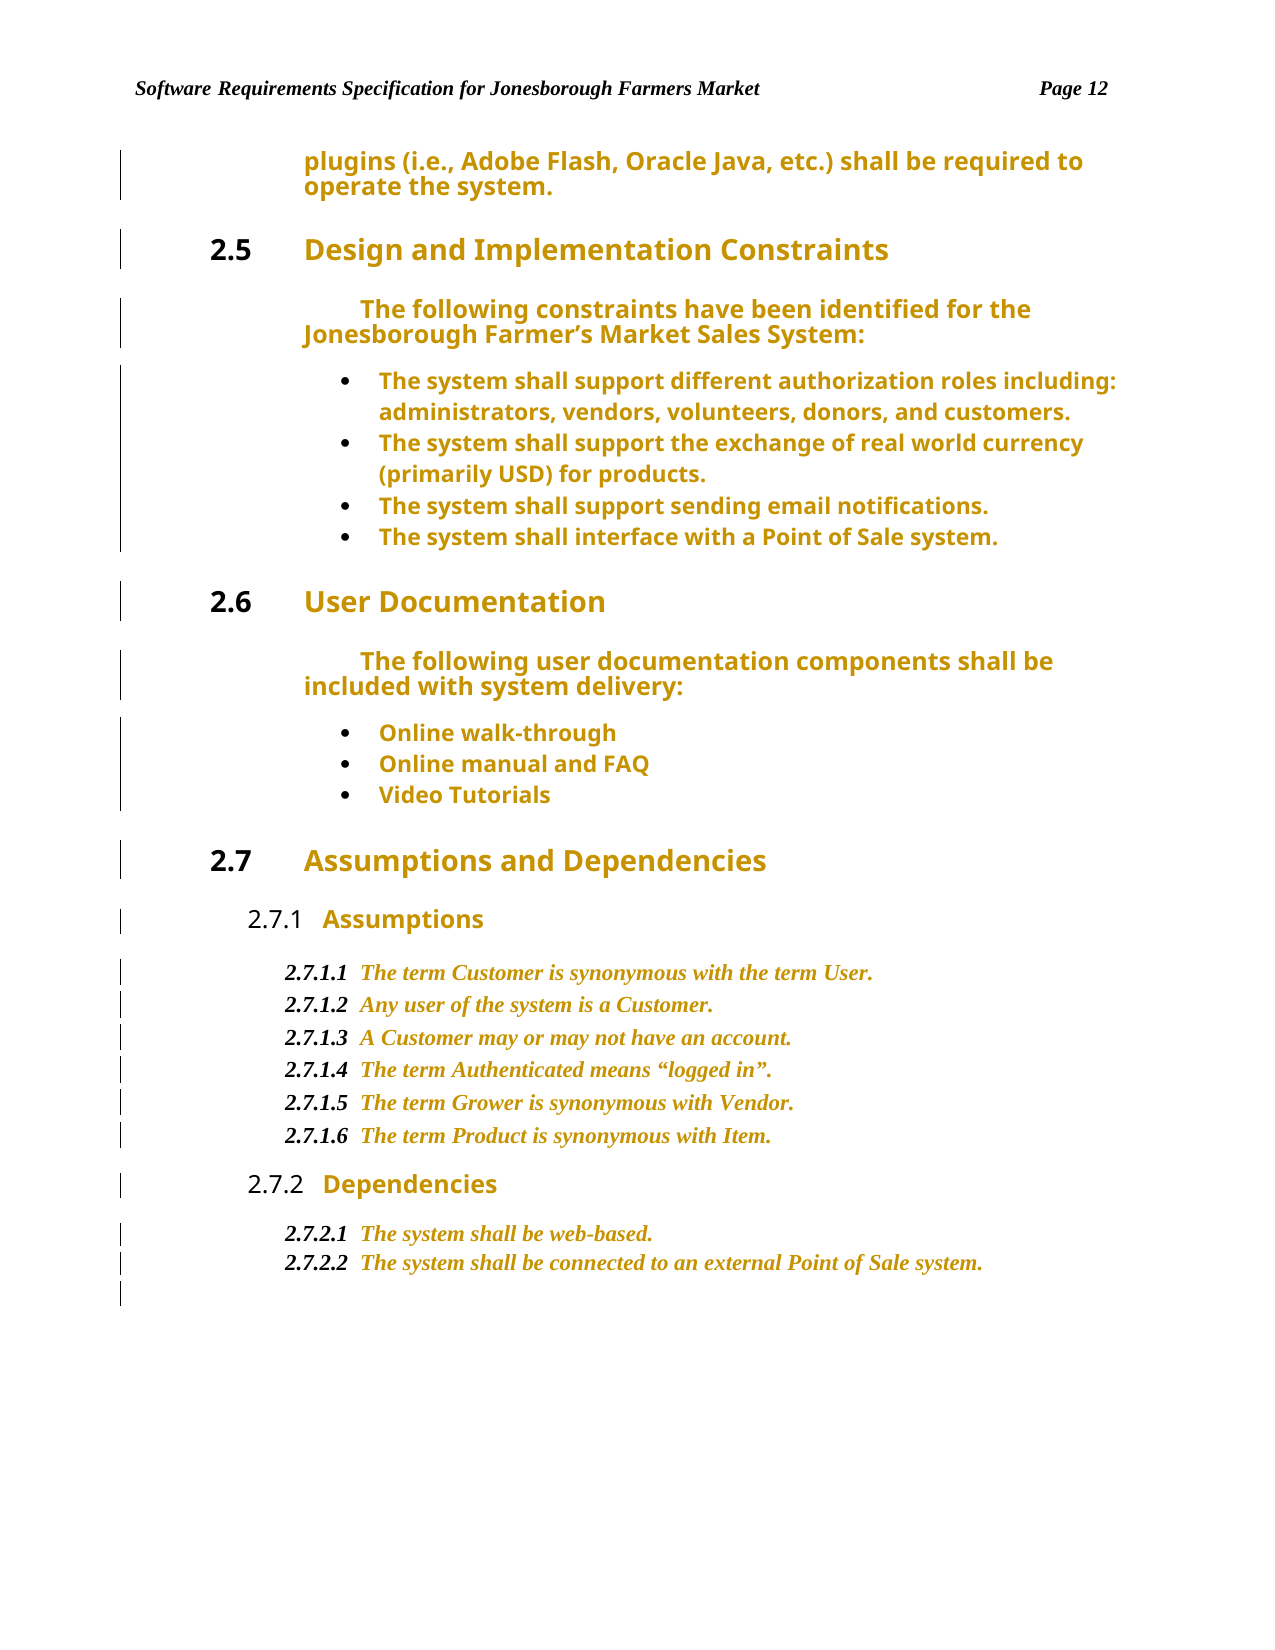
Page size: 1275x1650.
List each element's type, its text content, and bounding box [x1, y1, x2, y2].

list Online manual and FAQ [341, 748, 1140, 779]
text The following constraints have been identified for the Jonesborough Farmer’s Market Sales System: [304, 298, 1140, 348]
subtitle The term Customer is synonymous with the term User. [285, 959, 1140, 985]
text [304, 150, 1140, 200]
list Video Tutorials [341, 779, 1140, 811]
subtitle The term Grower is synonymous with Vendor. [285, 1089, 1140, 1115]
subtitle Assumptions [247, 909, 1140, 934]
subtitle The system shall be connected to an external Point of Sale system. [285, 1252, 1140, 1275]
subtitle A Customer may or may not have an account. [285, 1024, 1140, 1050]
subtitle The system shall be web-based. [285, 1223, 1140, 1246]
list The system shall support different authorization roles including: administrators, vendors, volunteers, donors, and customers. [341, 365, 1140, 427]
subtitle The term Product is synonymous with Item. [285, 1122, 1140, 1148]
subtitle Any user of the system is a Customer. [285, 991, 1140, 1018]
subtitle User Documentation [210, 581, 1140, 621]
list The system shall support the exchange of real world currency (primarily USD) for products. [341, 427, 1140, 490]
list The system shall support sending email notifications. [341, 490, 1140, 521]
subtitle Assumptions and Dependencies [210, 840, 1140, 879]
subtitle The term Authenticated means “logged in”. [285, 1056, 1140, 1083]
subtitle Dependencies [247, 1173, 1140, 1198]
text The following user documentation components shall be included with system delivery: [304, 650, 1140, 700]
subtitle Design and Implementation Constraints [210, 229, 1140, 269]
list Online walk-through [341, 717, 1140, 748]
list The system shall interface with a Point of Sale system. [341, 521, 1140, 552]
